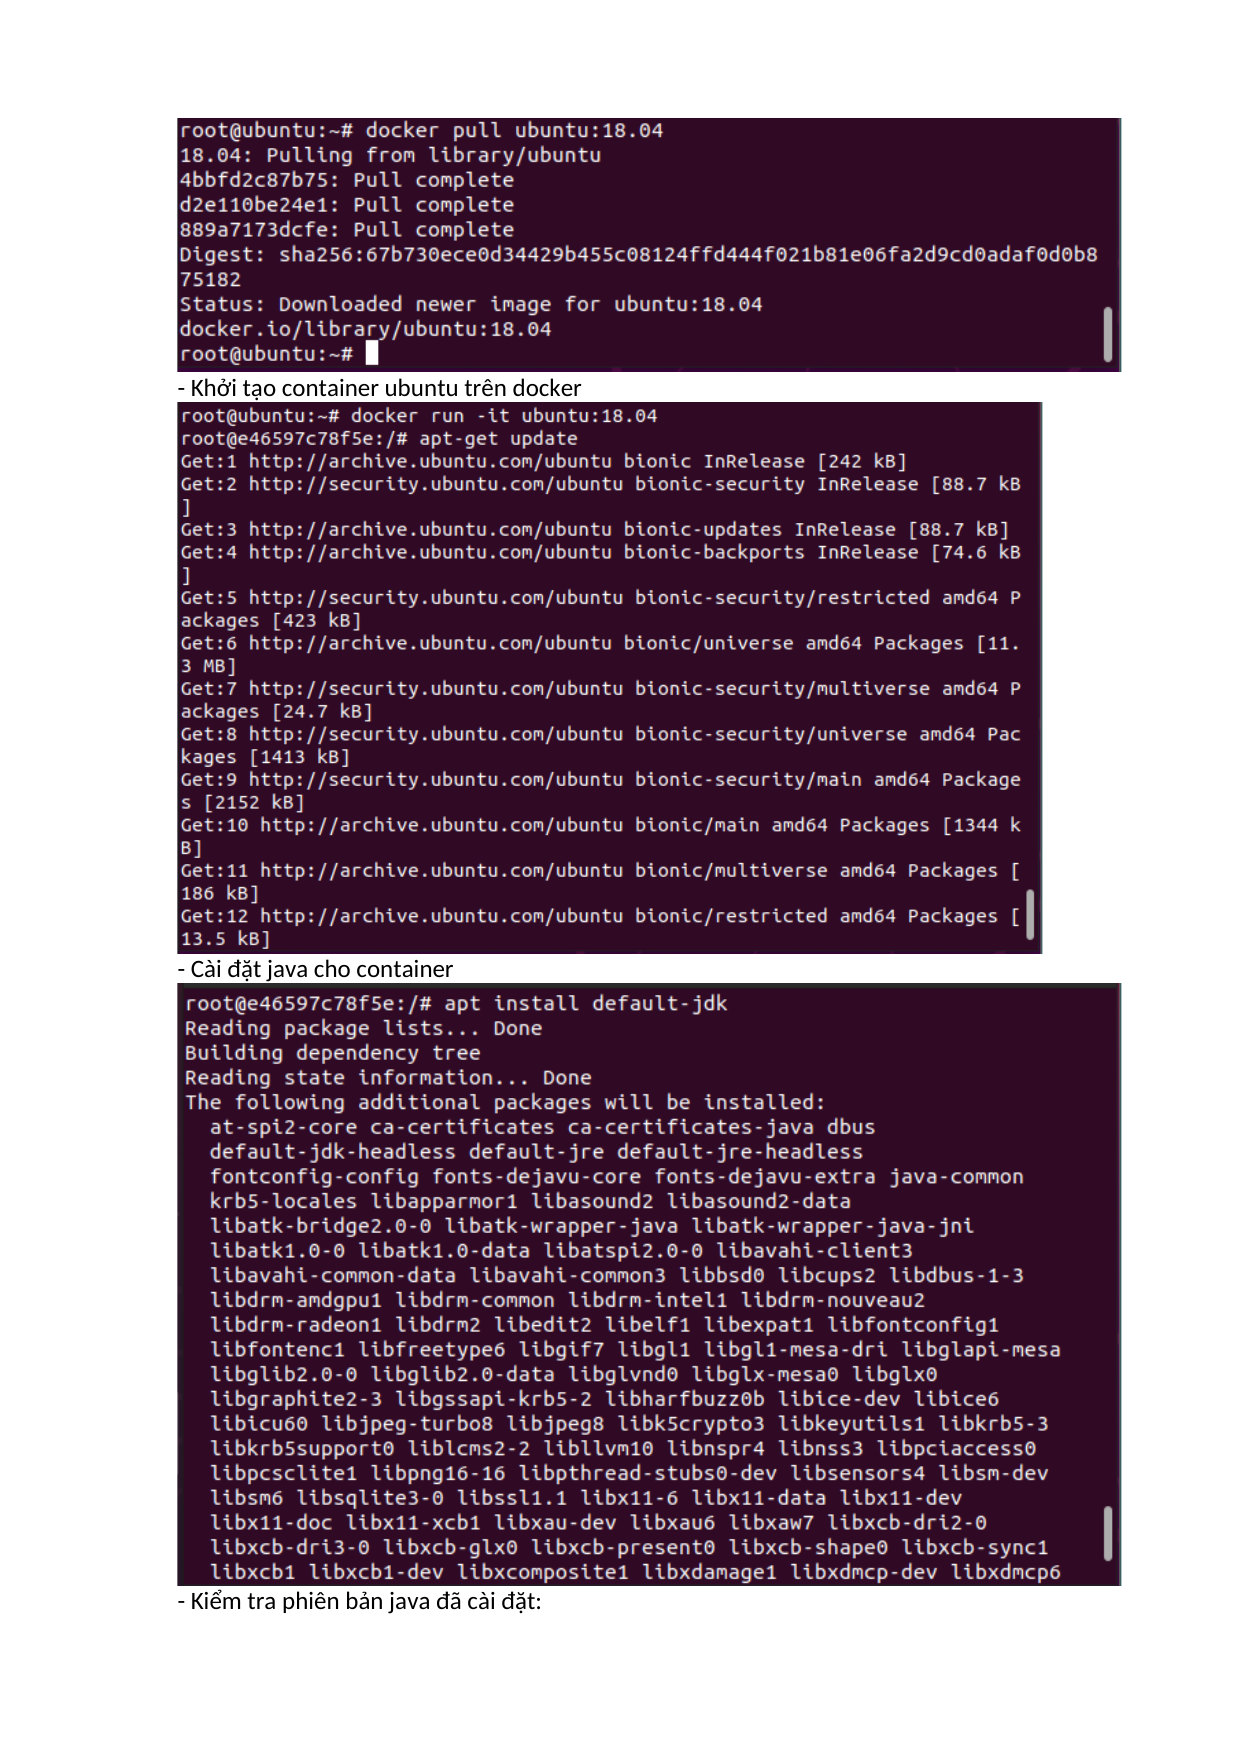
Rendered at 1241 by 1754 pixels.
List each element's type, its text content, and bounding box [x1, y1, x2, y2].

text - Kiểm tra phiên bản java đã cài đặt: [177, 1586, 1122, 1616]
picture [177, 983, 1122, 1586]
text - Cài đặt java cho container [177, 953, 1122, 983]
text - Khởi tạo container ubuntu trên docker [177, 372, 1122, 402]
picture [177, 118, 1122, 372]
picture [177, 402, 1043, 954]
